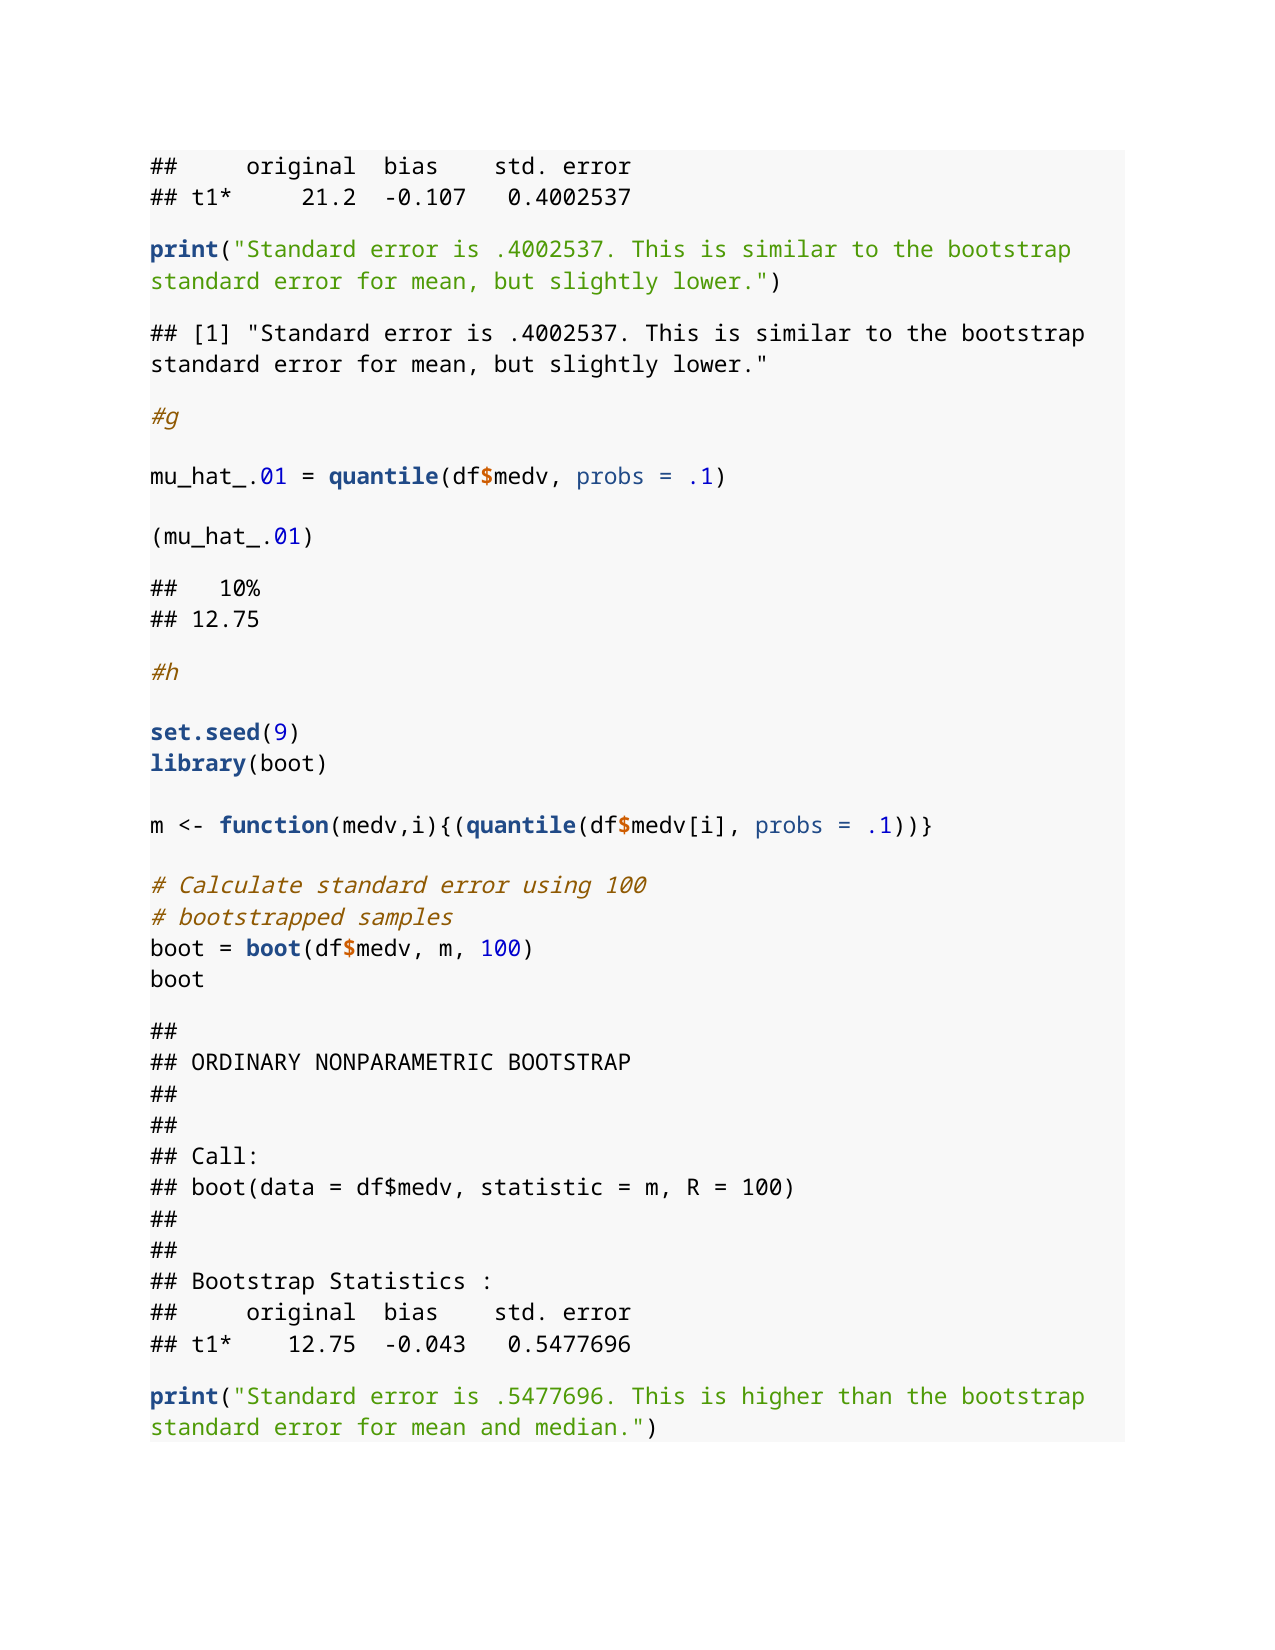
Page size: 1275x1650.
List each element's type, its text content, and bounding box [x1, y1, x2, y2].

text print("Standard error is .5477696. This is higher than the bootstrap standard error for mean and median.") [150, 1379, 1125, 1442]
text ## 10% ## 12.75 [150, 572, 1125, 634]
text print("Standard error is .4002537. This is similar to the bootstrap standard error for mean, but slightly lower.") [150, 233, 1125, 296]
text #h set.seed(9) library(boot) m <- function(medv,i){(quantile(df$medv[i], probs = .1))} # Calculate standard error using 100 # bootstrapped samples boot = boot(df$medv, m, 100) boot [150, 655, 1125, 994]
text ## ## ORDINARY NONPARAMETRIC BOOTSTRAP ## ## ## Call: ## boot(data = df$medv, statistic = m, R = 100) ## ## ## Bootstrap Statistics : ## original bias std. error ## t1* 12.75 -0.043 0.5477696 [150, 1015, 1125, 1359]
text ## [1] "Standard error is .4002537. This is similar to the bootstrap standard error for mean, but slightly lower." [150, 317, 1125, 379]
text #g mu_hat_.01 = quantile(df$medv, probs = .1) (mu_hat_.01) [150, 400, 1125, 551]
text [150, 150, 1125, 212]
